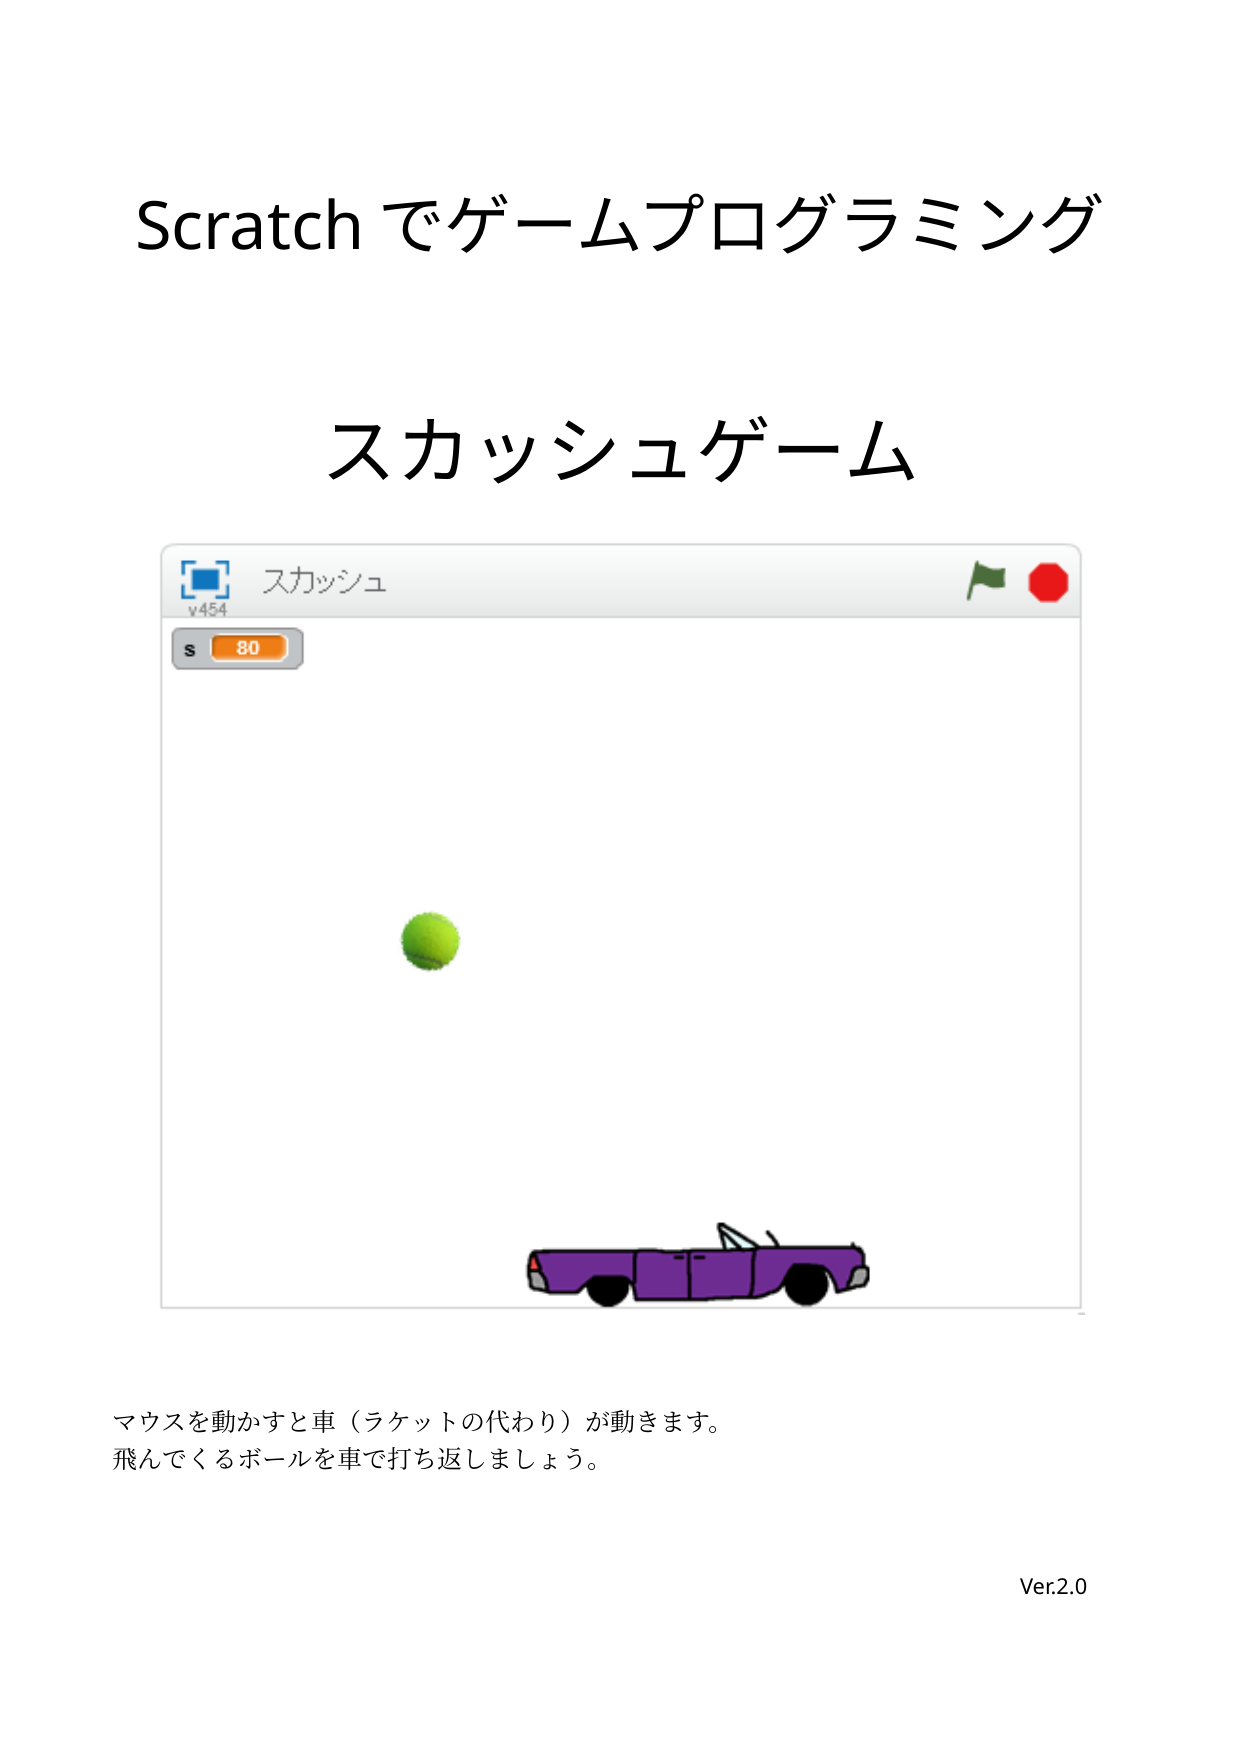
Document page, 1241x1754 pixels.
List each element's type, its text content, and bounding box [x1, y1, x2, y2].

text Scratchでゲームプログラミング [112, 164, 1128, 277]
picture [155, 541, 1085, 1315]
text 飛んでくるボールを車で打ち返しましょう。 [112, 1439, 1128, 1477]
text マウスを動かすと車（ラケットの代わり）が動きます。 [112, 1402, 1128, 1439]
text スカッシュゲーム [112, 389, 1128, 502]
